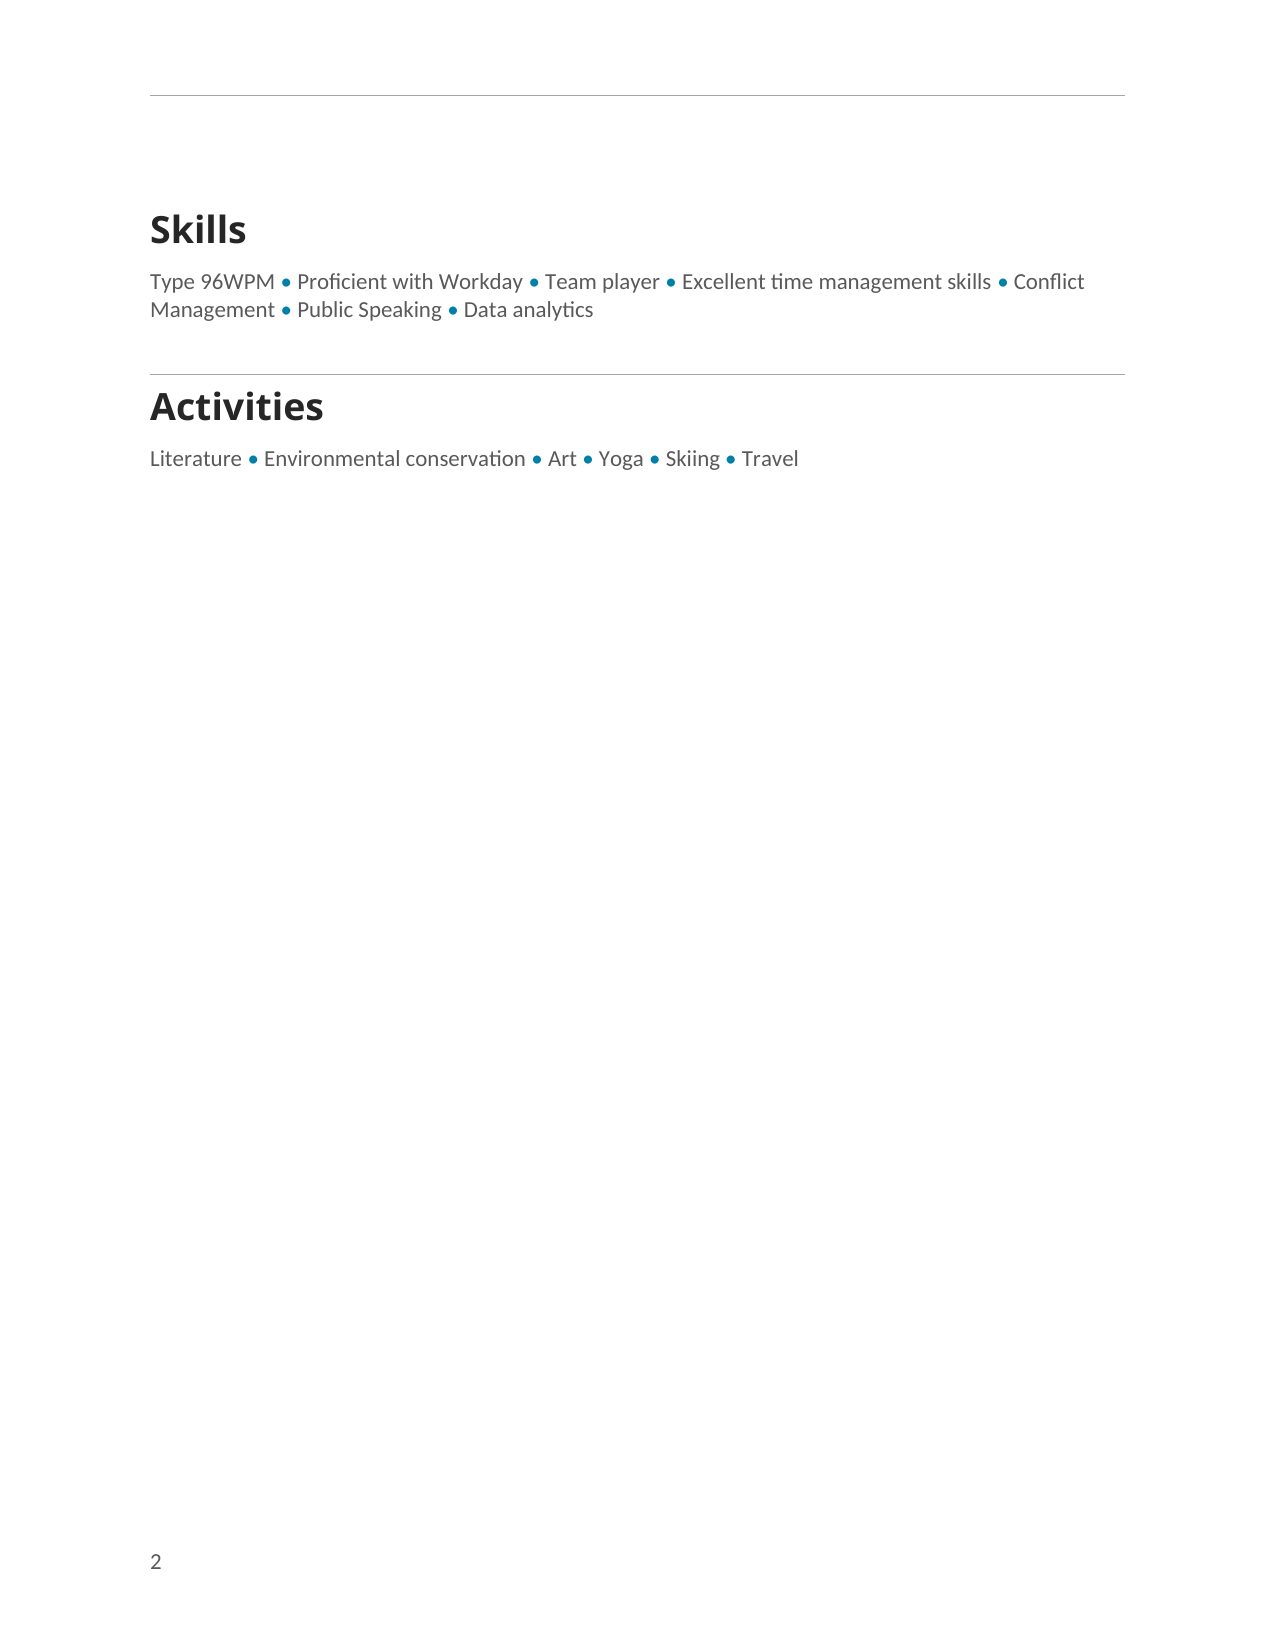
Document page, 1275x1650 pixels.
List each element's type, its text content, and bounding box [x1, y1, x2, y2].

text Type 96WPM • Proficient with Workday • Team player • Excellent time management skills • Conflict Management • Public Speaking • Data analytics [150, 267, 1125, 323]
subtitle Skills [150, 204, 1125, 255]
text Literature • Environmental conservation • Art • Yoga • Skiing • Travel [150, 444, 1125, 472]
